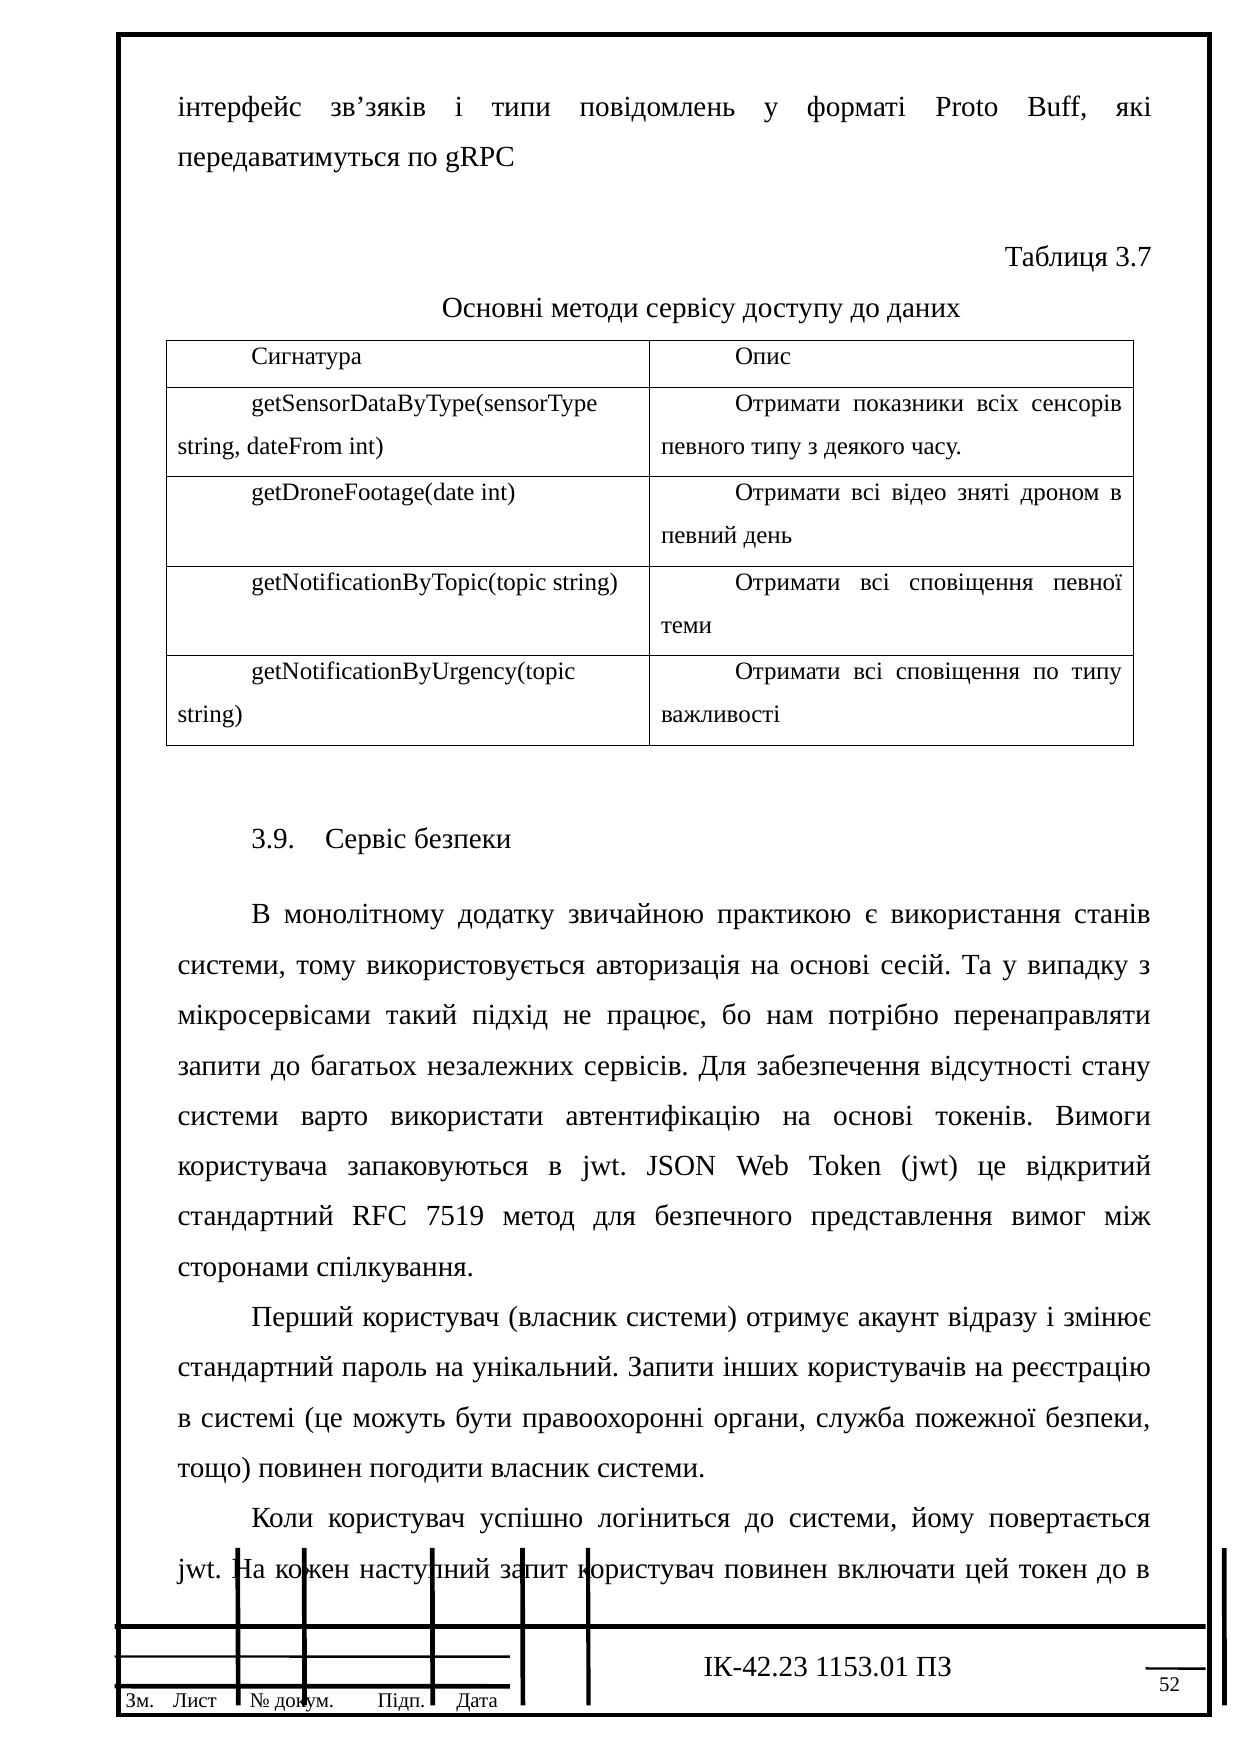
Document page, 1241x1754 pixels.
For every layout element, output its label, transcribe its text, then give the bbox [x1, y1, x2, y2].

table_header Сигнатура [167, 341, 649, 387]
table_cell getNotificationByTopic(topic string) [167, 567, 649, 655]
table_cell Отримати всі сповіщення певної теми [650, 567, 1133, 655]
subtitle Сервіс безпеки [177, 821, 1152, 855]
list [177, 89, 1152, 172]
list Таблиця 3.7 [177, 239, 1152, 273]
table_header Опиc [650, 341, 1133, 387]
table_cell Отримати показники всіх сенсорів певного типу з деякого часу. [650, 388, 1133, 476]
list Основні методи сервісу доступу до даних [177, 290, 1152, 323]
table_cell getSensorDataByType(sensorType string, dateFrom int) [167, 388, 649, 476]
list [177, 1500, 1152, 1584]
table_cell Отримати всі відео зняті дроном в певний день [650, 477, 1133, 566]
table_cell getNotificationByUrgency(topic string) [167, 656, 649, 745]
list Перший користувач (власник системи) отримує акаунт відразу і змінює стандартний пароль на унікальний. Запити інших користувачів на реєстрацію в системі (це можуть бути правоохоронні органи, служба пожежної безпеки, тощо) повинен погодити власник системи. [177, 1299, 1152, 1484]
table_cell getDroneFootage(date int) [167, 477, 649, 566]
table_cell Отримати всі сповіщення по типу важливості [650, 656, 1133, 745]
list В монолітному додатку звичайною практикою є використання станів системи, тому використовується авторизація на основі сесій. Та у випадку з мікросервісами такий підхід не працює, бо нам потрібно перенаправляти запити до багатьох незалежних сервісів. Для забезпечення відсутності стану системи варто використати автентифікацію на основі токенів. Вимоги користувача запаковуються в jwt. JSON Web Token (jwt) це відкритий стандартний RFC 7519 метод для безпечного представлення вимог між сторонами спілкування. [177, 897, 1152, 1282]
